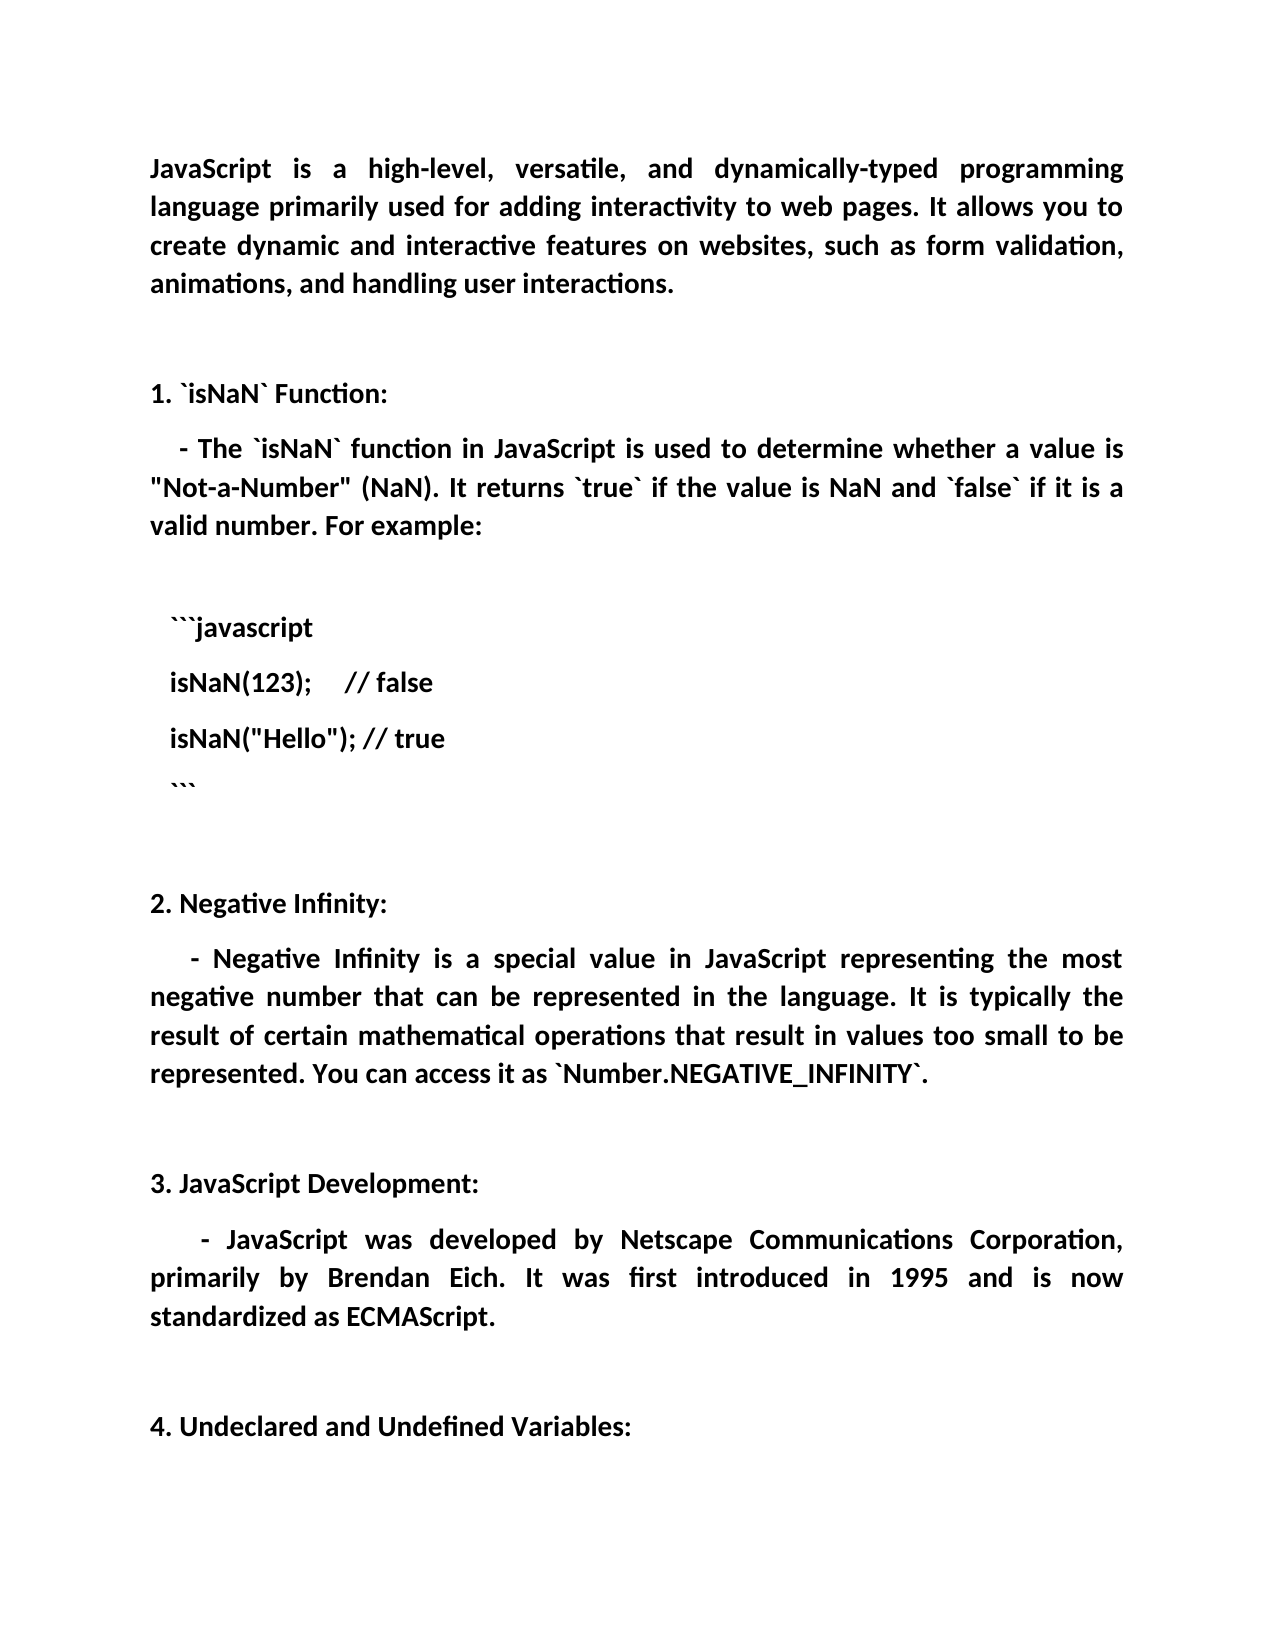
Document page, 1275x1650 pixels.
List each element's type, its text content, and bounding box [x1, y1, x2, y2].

text 1. `isNaN` Function: [150, 376, 1125, 411]
text - Negative Infinity is a special value in JavaScript representing the most negative number that can be represented in the language. It is typically the result of certain mathematical operations that result in values too small to be represented. You can access it as `Number.NEGATIVE_INFINITY`. [150, 940, 1125, 1091]
text 2. Negative Infinity: [150, 885, 1125, 921]
text 4. Undeclared and Undefined Variables: [150, 1408, 1125, 1443]
text 3. JavaScript Development: [150, 1166, 1125, 1201]
text JavaScript is a high-level, versatile, and dynamically-typed programming language primarily used for adding interactivity to web pages. It allows you to create dynamic and interactive features on websites, such as form validation, animations, and handling user interactions. [150, 150, 1125, 301]
text isNaN(123); // false [150, 664, 1125, 700]
text - JavaScript was developed by Netscape Communications Corporation, primarily by Brendan Eich. It was first introduced in 1995 and is now standardized as ECMAScript. [150, 1221, 1125, 1333]
text ```javascript [150, 609, 1125, 645]
text ``` [150, 775, 1125, 810]
text - The `isNaN` function in JavaScript is used to determine whether a value is "Not-a-Number" (NaN). It returns `true` if the value is NaN and `false` if it is a valid number. For example: [150, 431, 1125, 543]
text isNaN("Hello"); // true [150, 720, 1125, 755]
